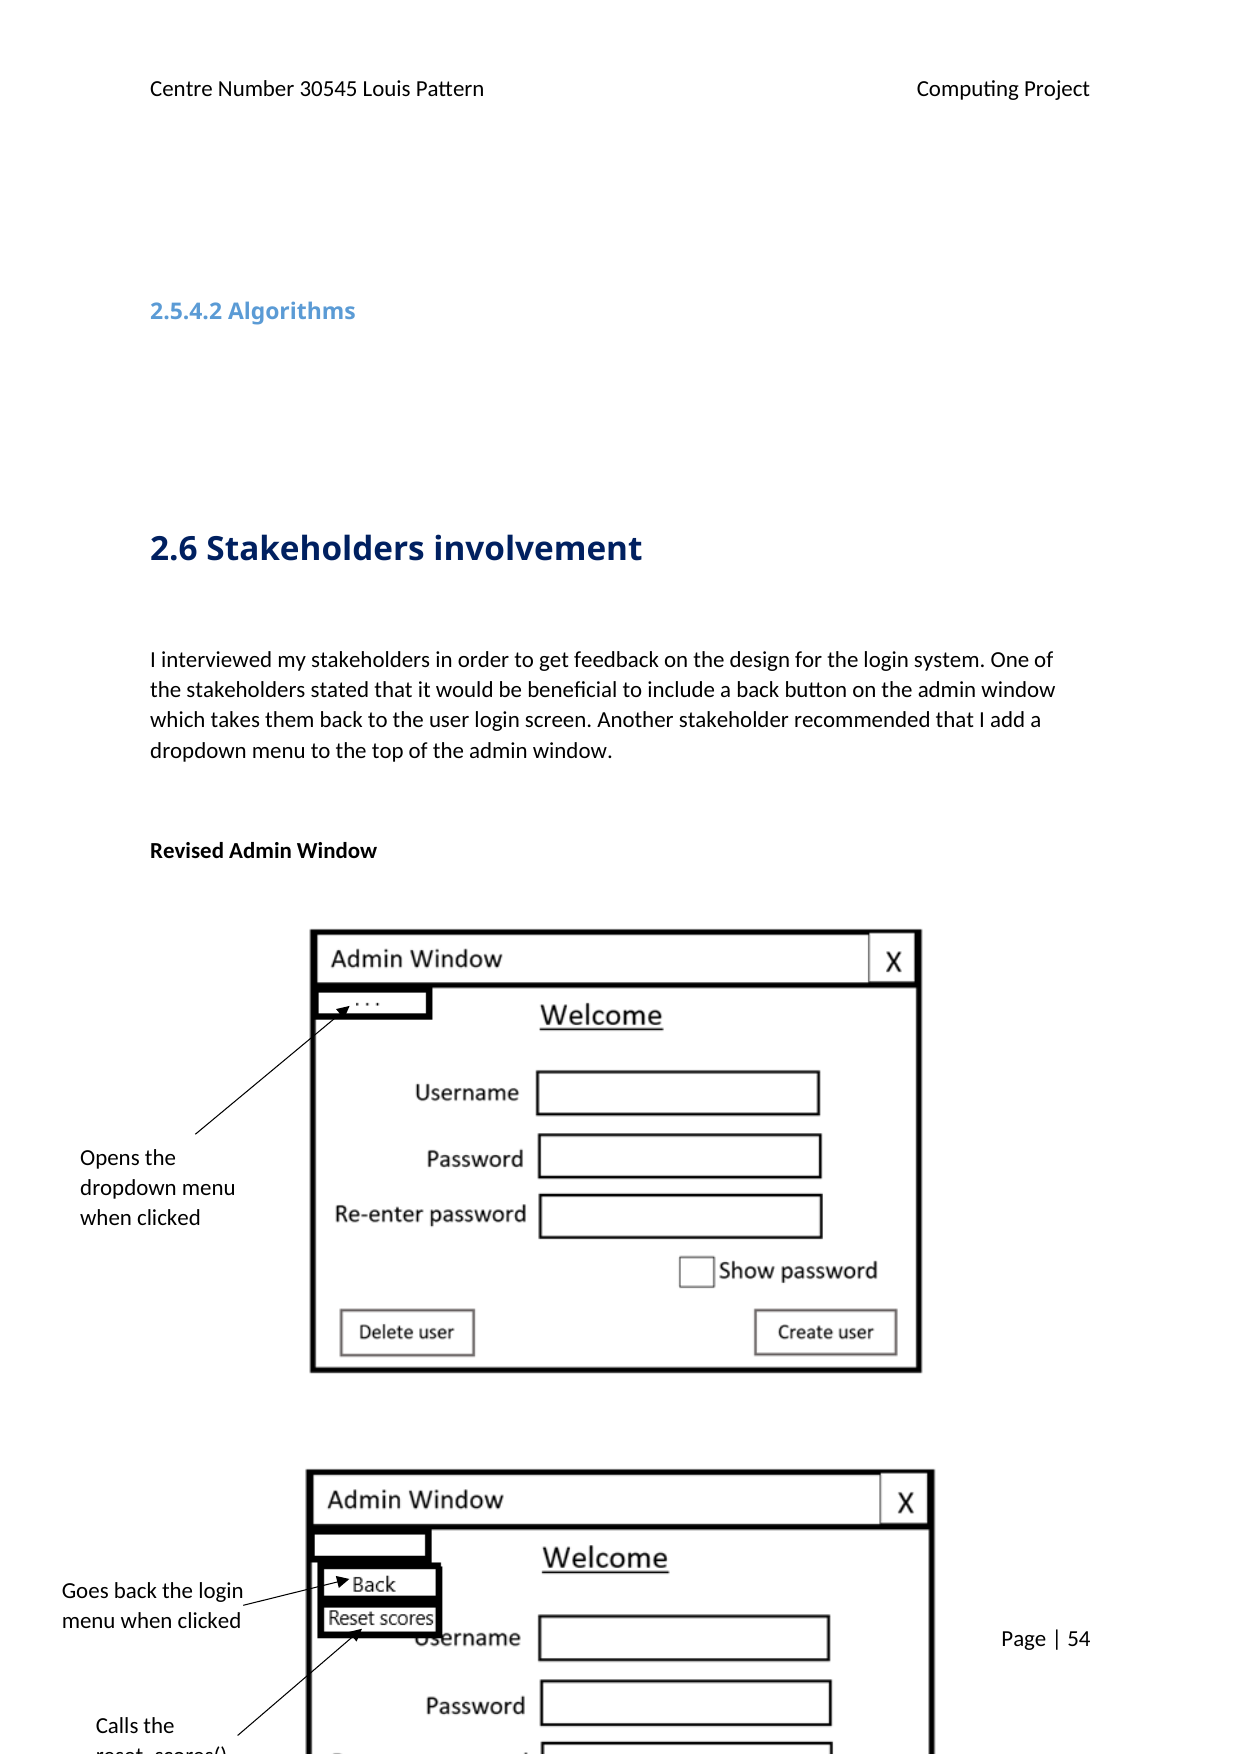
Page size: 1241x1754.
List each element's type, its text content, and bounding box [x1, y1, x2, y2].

subtitle 2.5.4.2 Algorithms [150, 295, 1090, 326]
subtitle 2.6 Stakeholders involvement [150, 524, 1090, 570]
picture [302, 918, 938, 1381]
subtitle Revised Admin Window [150, 836, 1090, 864]
text I interviewed my stakeholders in order to get feedback on the design for the login system. One of the stakeholders stated that it would be beneficial to include a back button on the admin window which takes them back to the user login screen. Another stakeholder recommended that I add a dropdown menu to the top of the admin window. [150, 645, 1090, 764]
picture [295, 1459, 946, 1754]
